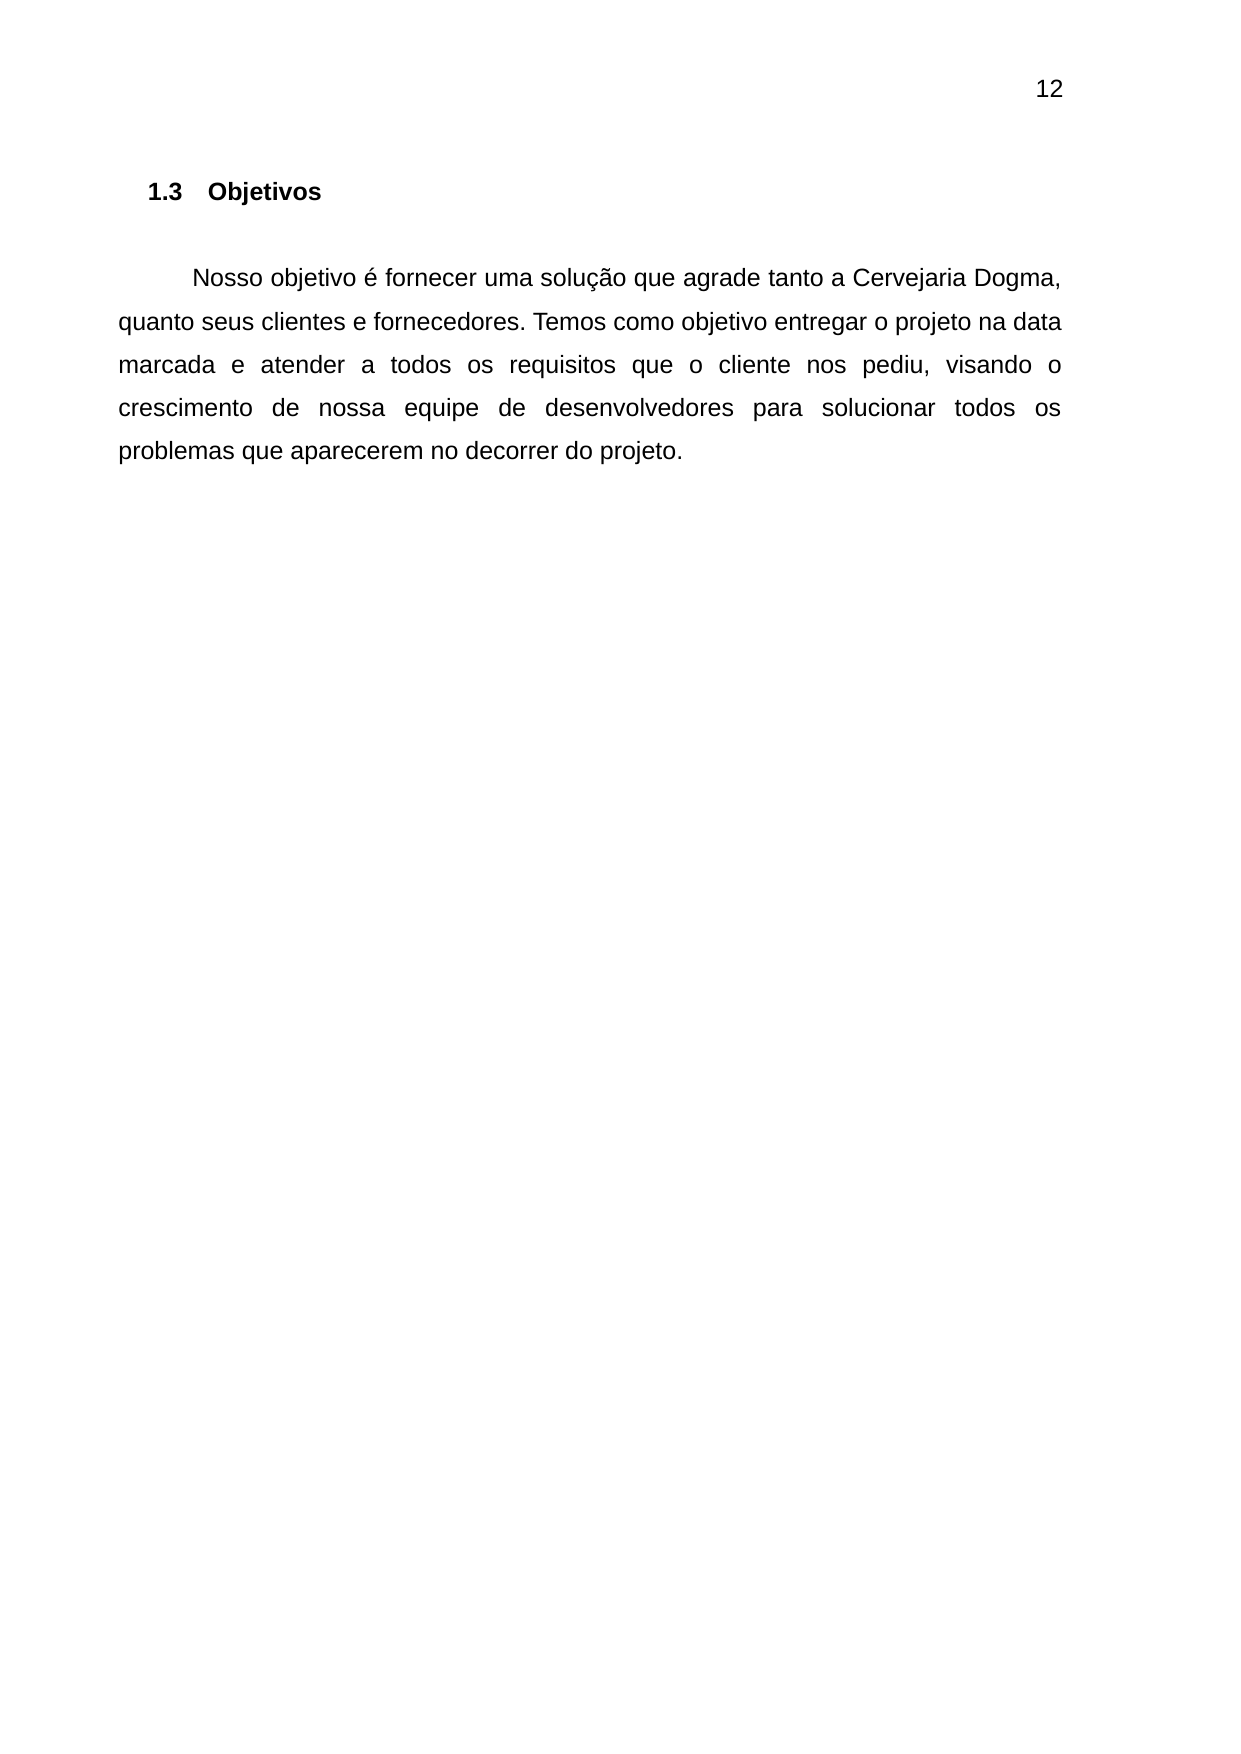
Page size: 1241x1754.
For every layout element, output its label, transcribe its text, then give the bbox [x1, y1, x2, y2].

text Nosso objetivo é fornecer uma solução que agrade tanto a Cervejaria Dogma, quanto seus clientes e fornecedores. Temos como objetivo entregar o projeto na data marcada e atender a todos os requisitos que o cliente nos pediu, visando o crescimento de nossa equipe de desenvolvedores para solucionar todos os problemas que aparecerem no decorrer do projeto. [118, 263, 1063, 465]
subtitle Objetivos [148, 177, 1063, 206]
